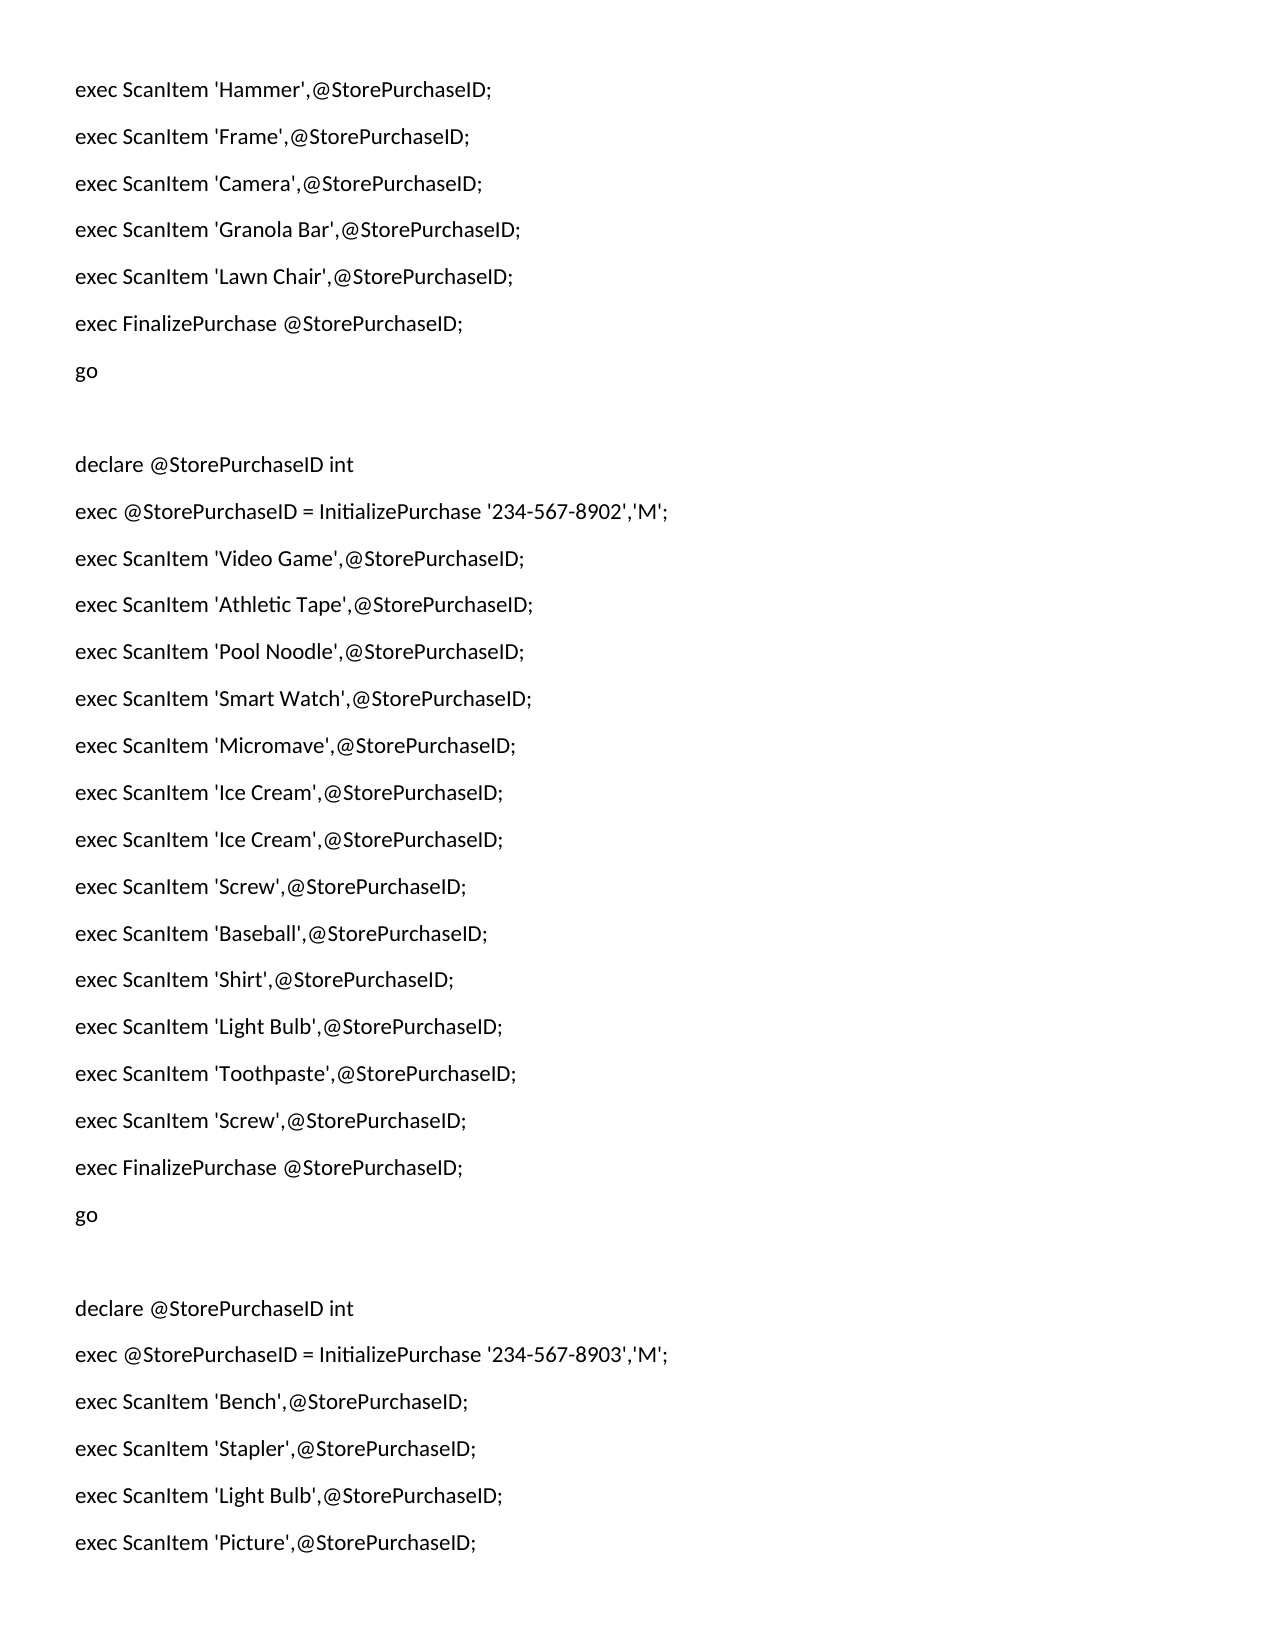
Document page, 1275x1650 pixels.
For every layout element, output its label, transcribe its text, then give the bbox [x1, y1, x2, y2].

text exec FinalizePurchase @StorePurchaseID; [75, 1153, 1200, 1181]
text exec ScanItem 'Shirt',@StorePurchaseID; [75, 966, 1200, 994]
text exec @StorePurchaseID = InitializePurchase '234-567-8902','M'; [75, 497, 1200, 525]
text declare @StorePurchaseID int [75, 450, 1200, 478]
text exec ScanItem 'Micromave',@StorePurchaseID; [75, 731, 1200, 759]
text exec ScanItem 'Bench',@StorePurchaseID; [75, 1387, 1200, 1416]
text exec ScanItem 'Screw',@StorePurchaseID; [75, 872, 1200, 900]
text exec ScanItem 'Pool Noodle',@StorePurchaseID; [75, 637, 1200, 666]
text exec ScanItem 'Light Bulb',@StorePurchaseID; [75, 1481, 1200, 1509]
text exec ScanItem 'Hammer',@StorePurchaseID; [75, 75, 1200, 103]
text exec FinalizePurchase @StorePurchaseID; [75, 309, 1200, 337]
text exec ScanItem 'Baseball',@StorePurchaseID; [75, 919, 1200, 947]
text go [75, 356, 1200, 384]
text exec ScanItem 'Screw',@StorePurchaseID; [75, 1106, 1200, 1134]
text exec ScanItem 'Video Game',@StorePurchaseID; [75, 544, 1200, 572]
text exec ScanItem 'Light Bulb',@StorePurchaseID; [75, 1012, 1200, 1041]
text exec ScanItem 'Lawn Chair',@StorePurchaseID; [75, 262, 1200, 291]
text exec ScanItem 'Stapler',@StorePurchaseID; [75, 1434, 1200, 1462]
text exec ScanItem 'Picture',@StorePurchaseID; [75, 1528, 1200, 1556]
text exec ScanItem 'Frame',@StorePurchaseID; [75, 122, 1200, 150]
text exec ScanItem 'Ice Cream',@StorePurchaseID; [75, 778, 1200, 806]
text exec ScanItem 'Camera',@StorePurchaseID; [75, 169, 1200, 197]
text exec ScanItem 'Ice Cream',@StorePurchaseID; [75, 825, 1200, 853]
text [75, 216, 1200, 244]
text exec @StorePurchaseID = InitializePurchase '234-567-8903','M'; [75, 1341, 1200, 1369]
text exec ScanItem 'Toothpaste',@StorePurchaseID; [75, 1059, 1200, 1087]
text declare @StorePurchaseID int [75, 1294, 1200, 1322]
text go [75, 1200, 1200, 1228]
text exec ScanItem 'Smart Watch',@StorePurchaseID; [75, 684, 1200, 712]
text exec ScanItem 'Athletic Tape',@StorePurchaseID; [75, 591, 1200, 619]
